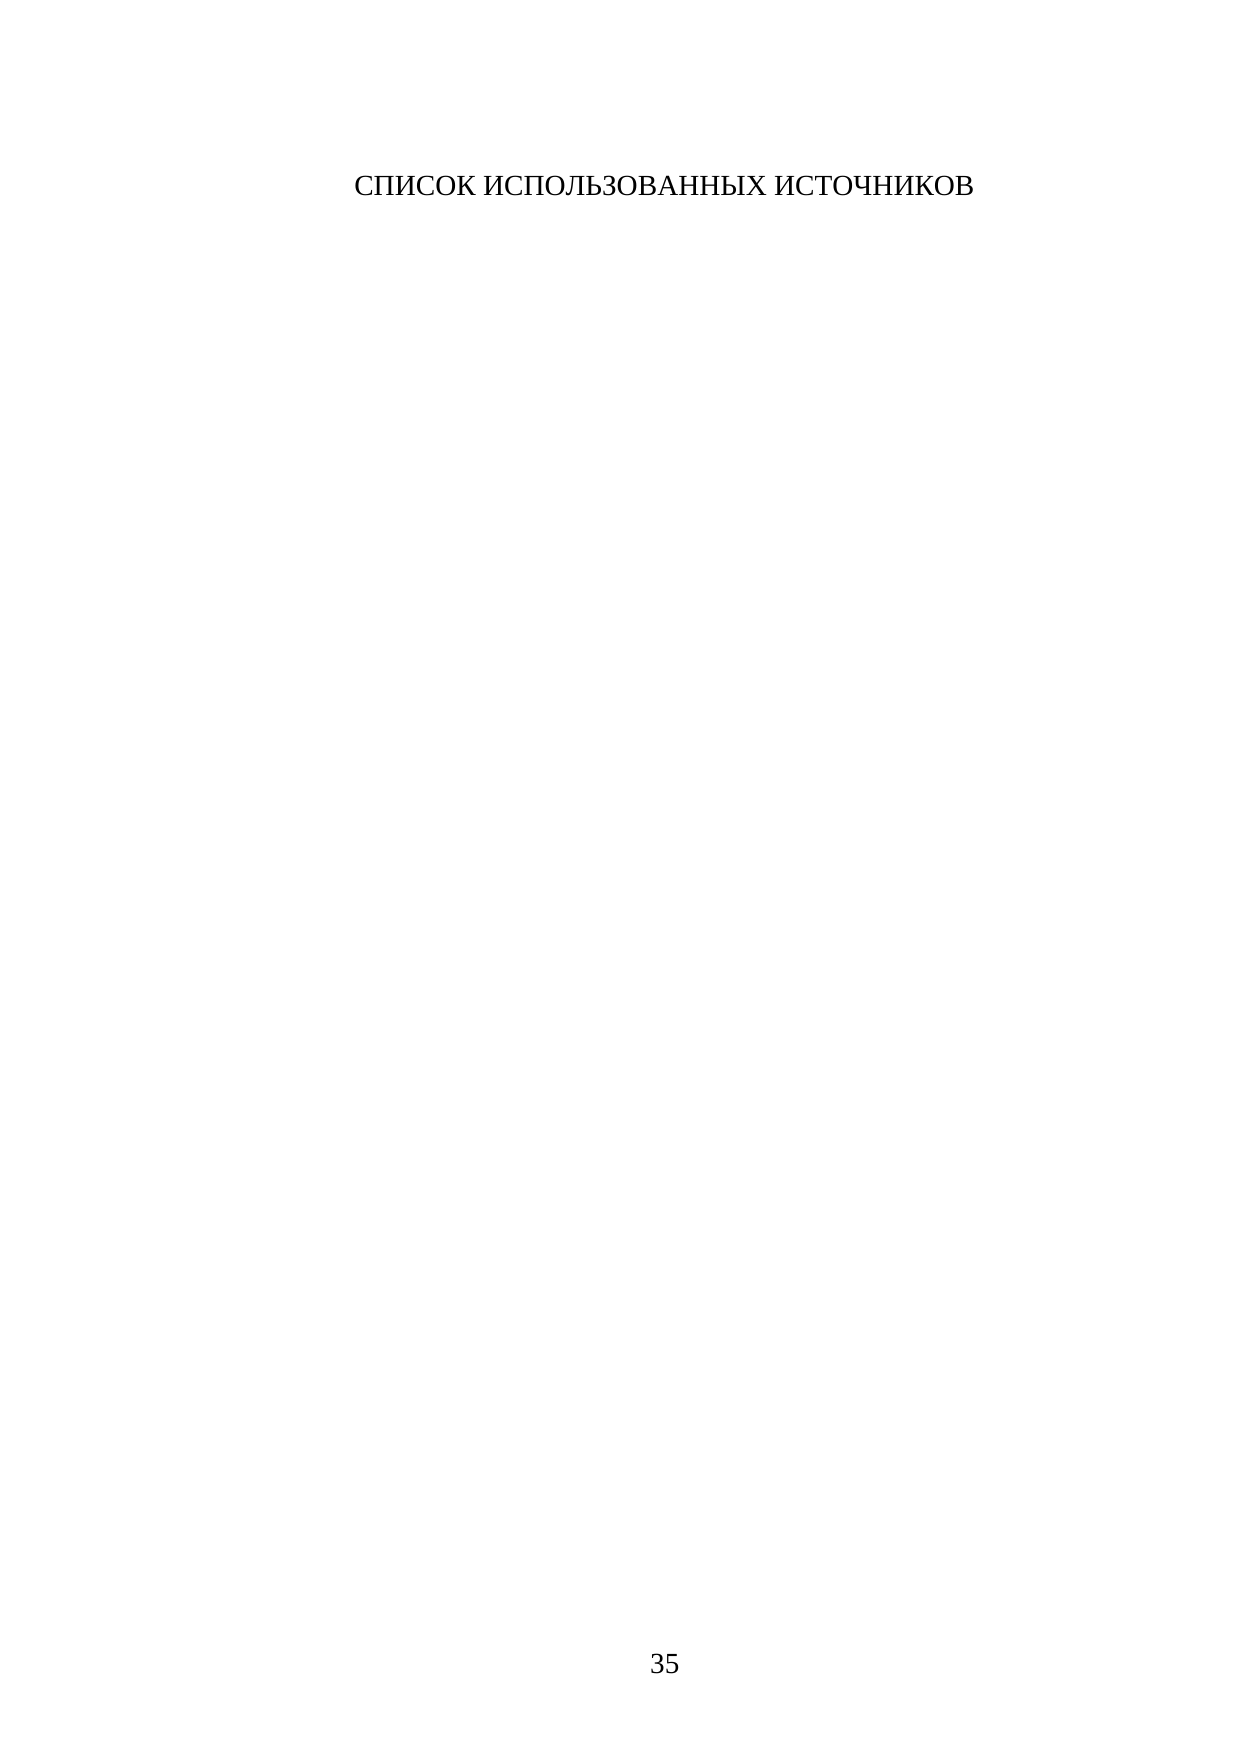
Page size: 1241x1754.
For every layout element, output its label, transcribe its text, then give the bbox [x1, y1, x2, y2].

subtitle СПИСОК ИСПОЛЬЗОВАННЫХ ИСТОЧНИКОВ [177, 168, 1152, 202]
